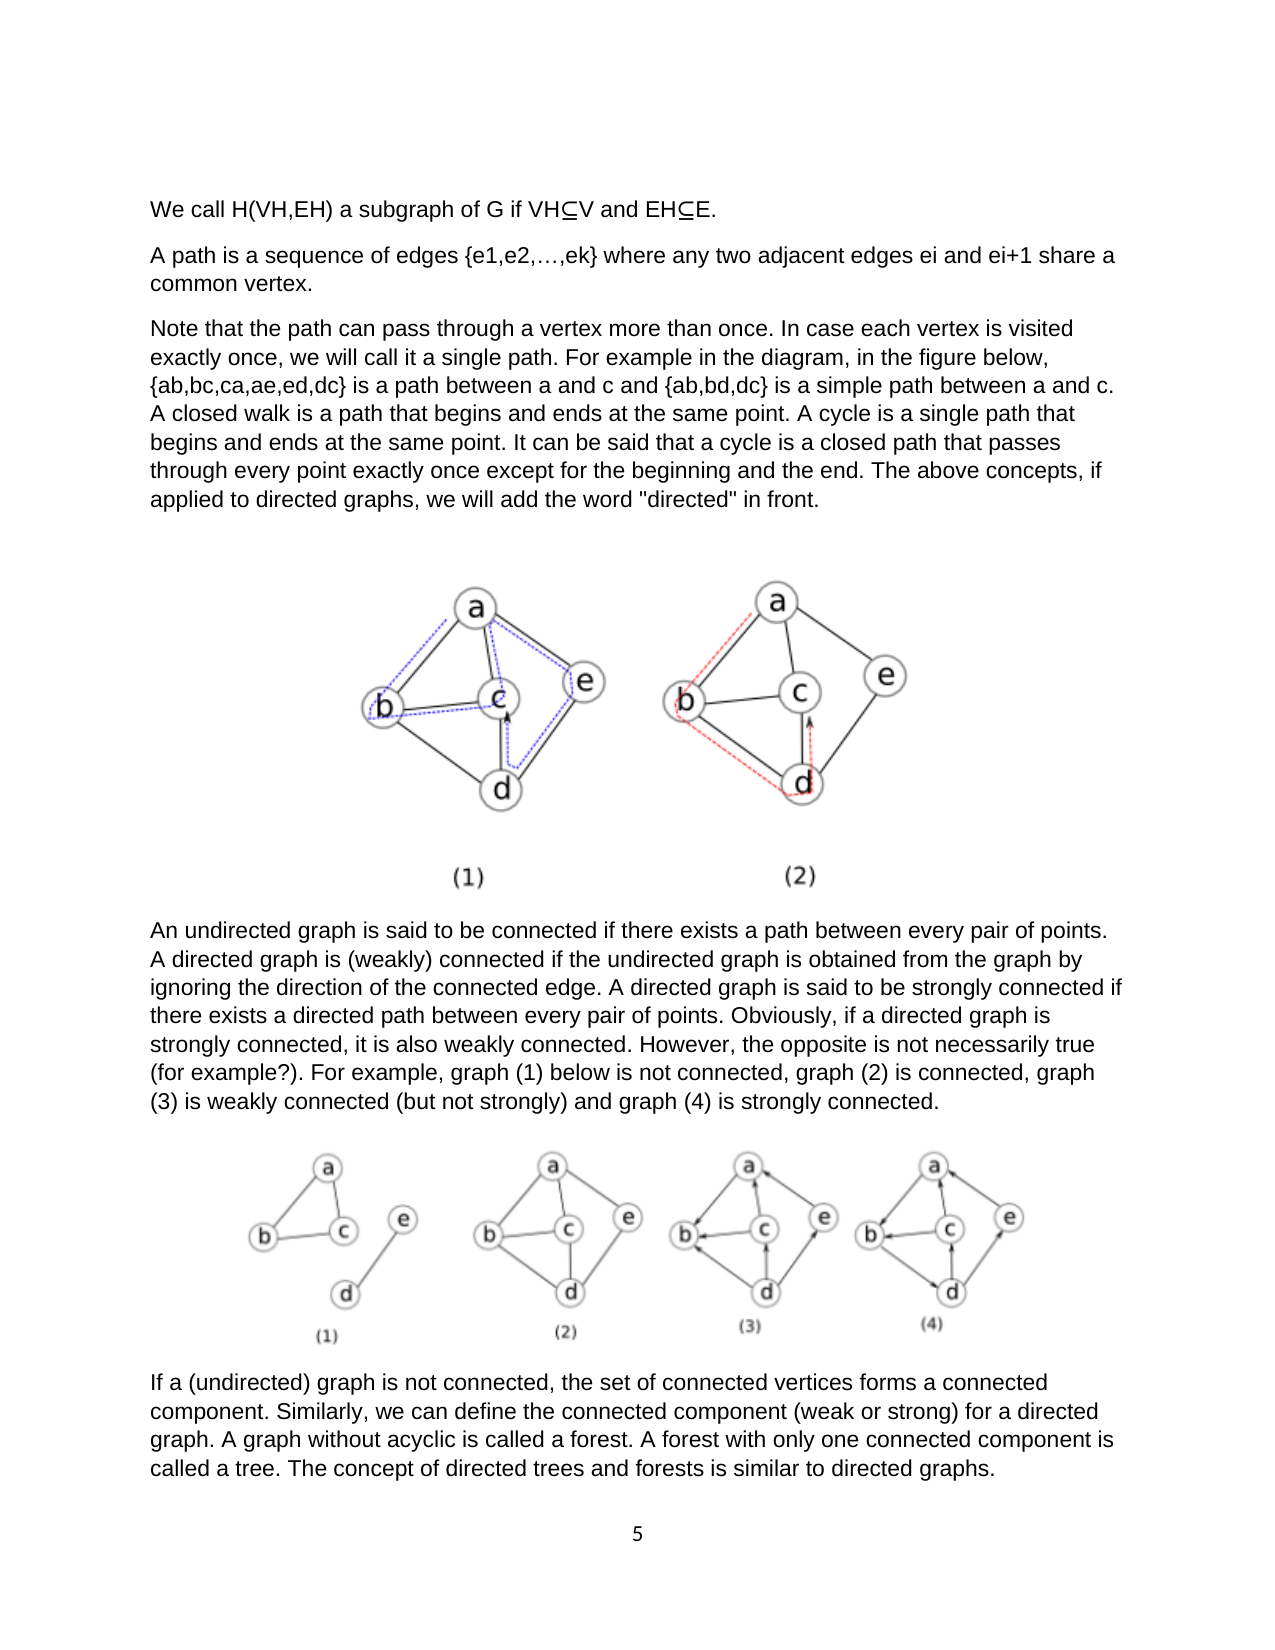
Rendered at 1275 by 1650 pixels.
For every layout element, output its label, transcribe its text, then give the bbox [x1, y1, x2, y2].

text A path is a sequence of edges {e1,e2,…,ek} where any two adjacent edges ei and ei+1 share a common vertex. [150, 242, 1125, 296]
text We call H(VH,EH) a subgraph of G if VH⊆V and EH⊆E. [150, 195, 1125, 223]
picture [337, 530, 938, 899]
text If a (undirected) graph is not connected, the set of connected vertices forms a connected component. Similarly, we can define the connected component (weak or strong) for a directed graph. A graph without acyclic is called a forest. A forest with only one connected component is called a tree. The concept of directed trees and forests is similar to directed graphs. [150, 1369, 1125, 1481]
picture [246, 1132, 1029, 1351]
text An undirected graph is said to be connected if there exists a path between every pair of points. A directed graph is (weakly) connected if the undirected graph is obtained from the graph by ignoring the direction of the connected edge. A directed graph is said to be strongly connected if there exists a directed path between every pair of points. Obviously, if a directed graph is strongly connected, it is also weakly connected. However, the opposite is not necessarily true (for example?). For example, graph (1) below is not connected, graph (2) is connected, graph (3) is weakly connected (but not strongly) and graph (4) is strongly connected. [150, 917, 1125, 1114]
text Note that the path can pass through a vertex more than once. In case each vertex is visited exactly once, we will call it a single path. For example in the diagram, in the figure below, {ab,bc,ca,ae,ed,dc} is a path between a and c and {ab,bd,dc} is a simple path between a and c. A closed walk is a path that begins and ends at the same point. A cycle is a single path that begins and ends at the same point. It can be said that a cycle is a closed path that passes through every point exactly once except for the beginning and the end. The above concepts, if applied to directed graphs, we will add the word "directed" in front. [150, 315, 1125, 512]
